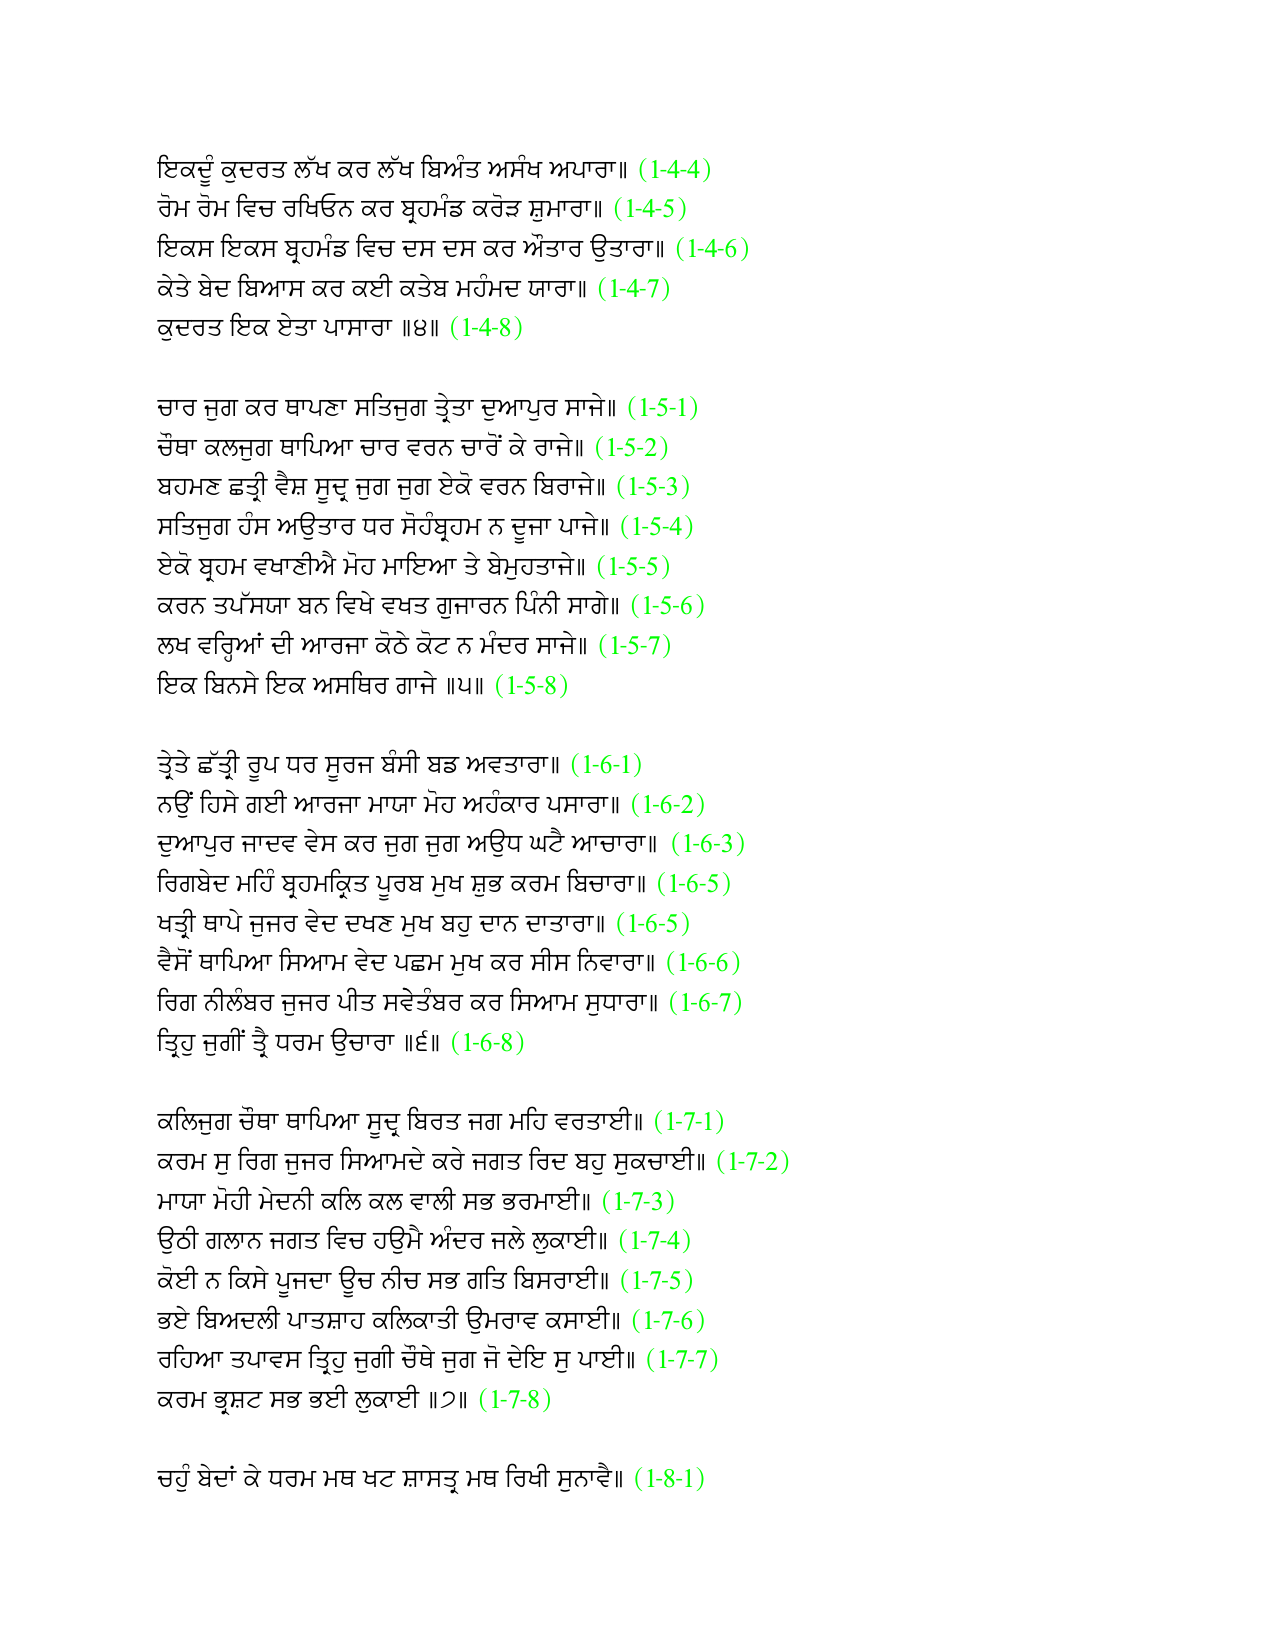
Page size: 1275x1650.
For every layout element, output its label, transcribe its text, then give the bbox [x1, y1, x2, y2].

text ਕਲਿਜੁਗ ਚੌਥਾ ਥਾਪਿਆ ਸੂਦ੍ਰ ਬਿਰਤ ਜਗ ਮਹਿ ਵਰਤਾਈ॥ (1-7-1) [150, 1102, 1125, 1142]
text ਭਏ ਬਿਅਦਲੀ ਪਾਤਸ਼ਾਹ ਕਲਿਕਾਤੀ ਉਮਰਾਵ ਕਸਾਈ॥ (1-7-6) [150, 1301, 1125, 1341]
text ਚੌਥਾ ਕਲਜੁਗ ਥਾਪਿਆ ਚਾਰ ਵਰਨ ਚਾਰੋਂ ਕੇ ਰਾਜੇ॥ (1-5-2) [150, 428, 1125, 467]
text ਮਾਯਾ ਮੋਹੀ ਮੇਦਨੀ ਕਲਿ ਕਲ ਵਾਲੀ ਸਭ ਭਰਮਾਈ॥ (1-7-3) [150, 1182, 1125, 1222]
text ਸਤਿਜੁਗ ਹੰਸ ਅਉਤਾਰ ਧਰ ਸੋਹੰਬ੍ਰਹਮ ਨ ਦੂਜਾ ਪਾਜੇ॥ (1-5-4) [150, 507, 1125, 547]
text ਇਕ ਬਿਨਸੇ ਇਕ ਅਸਥਿਰ ਗਾਜੇ ॥੫॥ (1-5-8) [150, 666, 1125, 706]
text ਦੁਆਪੁਰ ਜਾਦਵ ਵੇਸ ਕਰ ਜੁਗ ਜੁਗ ਅਉਧ ਘਟੈ ਆਚਾਰਾ॥ (1-6-3) [150, 825, 1125, 864]
text ਚਾਰ ਜੁਗ ਕਰ ਥਾਪਣਾ ਸਤਿਜੁਗ ਤ੍ਰੇਤਾ ਦੁਆਪੁਰ ਸਾਜੇ॥ (1-5-1) [150, 388, 1125, 428]
text ਇਕਸ ਇਕਸ ਬ੍ਰਹਮੰਡ ਵਿਚ ਦਸ ਦਸ ਕਰ ਔਤਾਰ ਉਤਾਰਾ॥ (1-4-6) [150, 229, 1125, 269]
text ਕਰਨ ਤਪੱਸਯਾ ਬਨ ਵਿਖੇ ਵਖਤ ਗੁਜਾਰਨ ਪਿੰਨੀ ਸਾਗੇ॥ (1-5-6) [150, 587, 1125, 626]
text ਉਠੀ ਗਲਾਨ ਜਗਤ ਵਿਚ ਹਉਮੈ ਅੰਦਰ ਜਲੇ ਲੁਕਾਈ॥ (1-7-4) [150, 1222, 1125, 1261]
text ਖਤ੍ਰੀ ਥਾਪੇ ਜੁਜਰ ਵੇਦ ਦਖਣ ਮੁਖ ਬਹੁ ਦਾਨ ਦਾਤਾਰਾ॥ (1-6-5) [150, 904, 1125, 944]
text ਏਕੋ ਬ੍ਰਹਮ ਵਖਾਣੀਐ ਮੋਹ ਮਾਇਆ ਤੇ ਬੇਮੁਹਤਾਜੇ॥ (1-5-5) [150, 547, 1125, 587]
text ਨਉਂ ਹਿਸੇ ਗਈ ਆਰਜਾ ਮਾਯਾ ਮੋਹ ਅਹੰਕਾਰ ਪਸਾਰਾ॥ (1-6-2) [150, 785, 1125, 825]
text ਤ੍ਰੇਤੇ ਛੱਤ੍ਰੀ ਰੂਪ ਧਰ ਸੂਰਜ ਬੰਸੀ ਬਡ ਅਵਤਾਰਾ॥ (1-6-1) [150, 745, 1125, 785]
text ਬਹਮਣ ਛਤ੍ਰੀ ਵੈਸ਼ ਸੂਦ੍ਰ ਜੁਗ ਜੁਗ ਏਕੋ ਵਰਨ ਬਿਰਾਜੇ॥ (1-5-3) [150, 467, 1125, 507]
text ਰੋਮ ਰੋਮ ਵਿਚ ਰਖਿਓਨ ਕਰ ਬ੍ਰਹਮੰਡ ਕਰੋੜ ਸ਼ੁਮਾਰਾ॥ (1-4-5) [150, 190, 1125, 229]
text ਰਹਿਆ ਤਪਾਵਸ ਤ੍ਰਿਹੁ ਜੁਗੀ ਚੌਥੇ ਜੁਗ ਜੋ ਦੇਇ ਸੁ ਪਾਈ॥ (1-7-7) [150, 1341, 1125, 1380]
text ਕਰਮ ਭ੍ਰਸ਼ਟ ਸਭ ਭਈ ਲੁਕਾਈ ॥੭॥ (1-7-8) [150, 1380, 1125, 1420]
text ਕੇਤੇ ਬੇਦ ਬਿਆਸ ਕਰ ਕਈ ਕਤੇਬ ਮਹੰਮਦ ਯਾਰਾ॥ (1-4-7) [150, 269, 1125, 309]
text ਕੋਈ ਨ ਕਿਸੇ ਪੂਜਦਾ ਊਚ ਨੀਚ ਸਭ ਗਤਿ ਬਿਸਰਾਈ॥ (1-7-5) [150, 1261, 1125, 1301]
text ਕਰਮ ਸੁ ਰਿਗ ਜੁਜਰ ਸਿਆਮਦੇ ਕਰੇ ਜਗਤ ਰਿਦ ਬਹੁ ਸੁਕਚਾਈ॥ (1-7-2) [150, 1142, 1125, 1182]
text ਤ੍ਰਿਹੁ ਜੁਗੀਂ ਤ੍ਰੈ ਧਰਮ ਉਚਾਰਾ ॥੬॥ (1-6-8) [150, 1023, 1125, 1063]
text ਲਖ ਵਰ੍ਹਿਆਂ ਦੀ ਆਰਜਾ ਕੋਠੇ ਕੋਟ ਨ ਮੰਦਰ ਸਾਜੇ॥ (1-5-7) [150, 626, 1125, 666]
text ਰਿਗਬੇਦ ਮਹਿੰ ਬ੍ਰਹਮਕ੍ਰਿਤ ਪੂਰਬ ਮੁਖ ਸ਼ੁਭ ਕਰਮ ਬਿਚਾਰਾ॥ (1-6-5) [150, 864, 1125, 904]
text ਕੁਦਰਤ ਇਕ ਏਤਾ ਪਾਸਾਰਾ ॥੪॥ (1-4-8) [150, 309, 1125, 348]
text ਰਿਗ ਨੀਲੰਬਰ ਜੁਜਰ ਪੀਤ ਸਵੇੇਤੰਬਰ ਕਰ ਸਿਆਮ ਸੁਧਾਰਾ॥ (1-6-7) [150, 983, 1125, 1023]
text ਵੈਸੋਂ ਥਾਪਿਆ ਸਿਆਮ ਵੇਦ ਪਛਮ ਮੁਖ ਕਰ ਸੀਸ ਨਿਵਾਰਾ॥ (1-6-6) [150, 944, 1125, 983]
text ਚਹੁੰ ਬੇਦਾਂ ਕੇ ਧਰਮ ਮਥ ਖਟ ਸ਼ਾਸਤ੍ਰ ਮਥ ਰਿਖੀ ਸੁਨਾਵੈ॥ (1-8-1) [150, 1460, 1125, 1499]
text ਇਕਦੂੰ ਕੁਦਰਤ ਲੱਖ ਕਰ ਲੱਖ ਬਿਅੰਤ ਅਸੰਖ ਅਪਾਰਾ॥ (1-4-4) [150, 150, 1125, 190]
